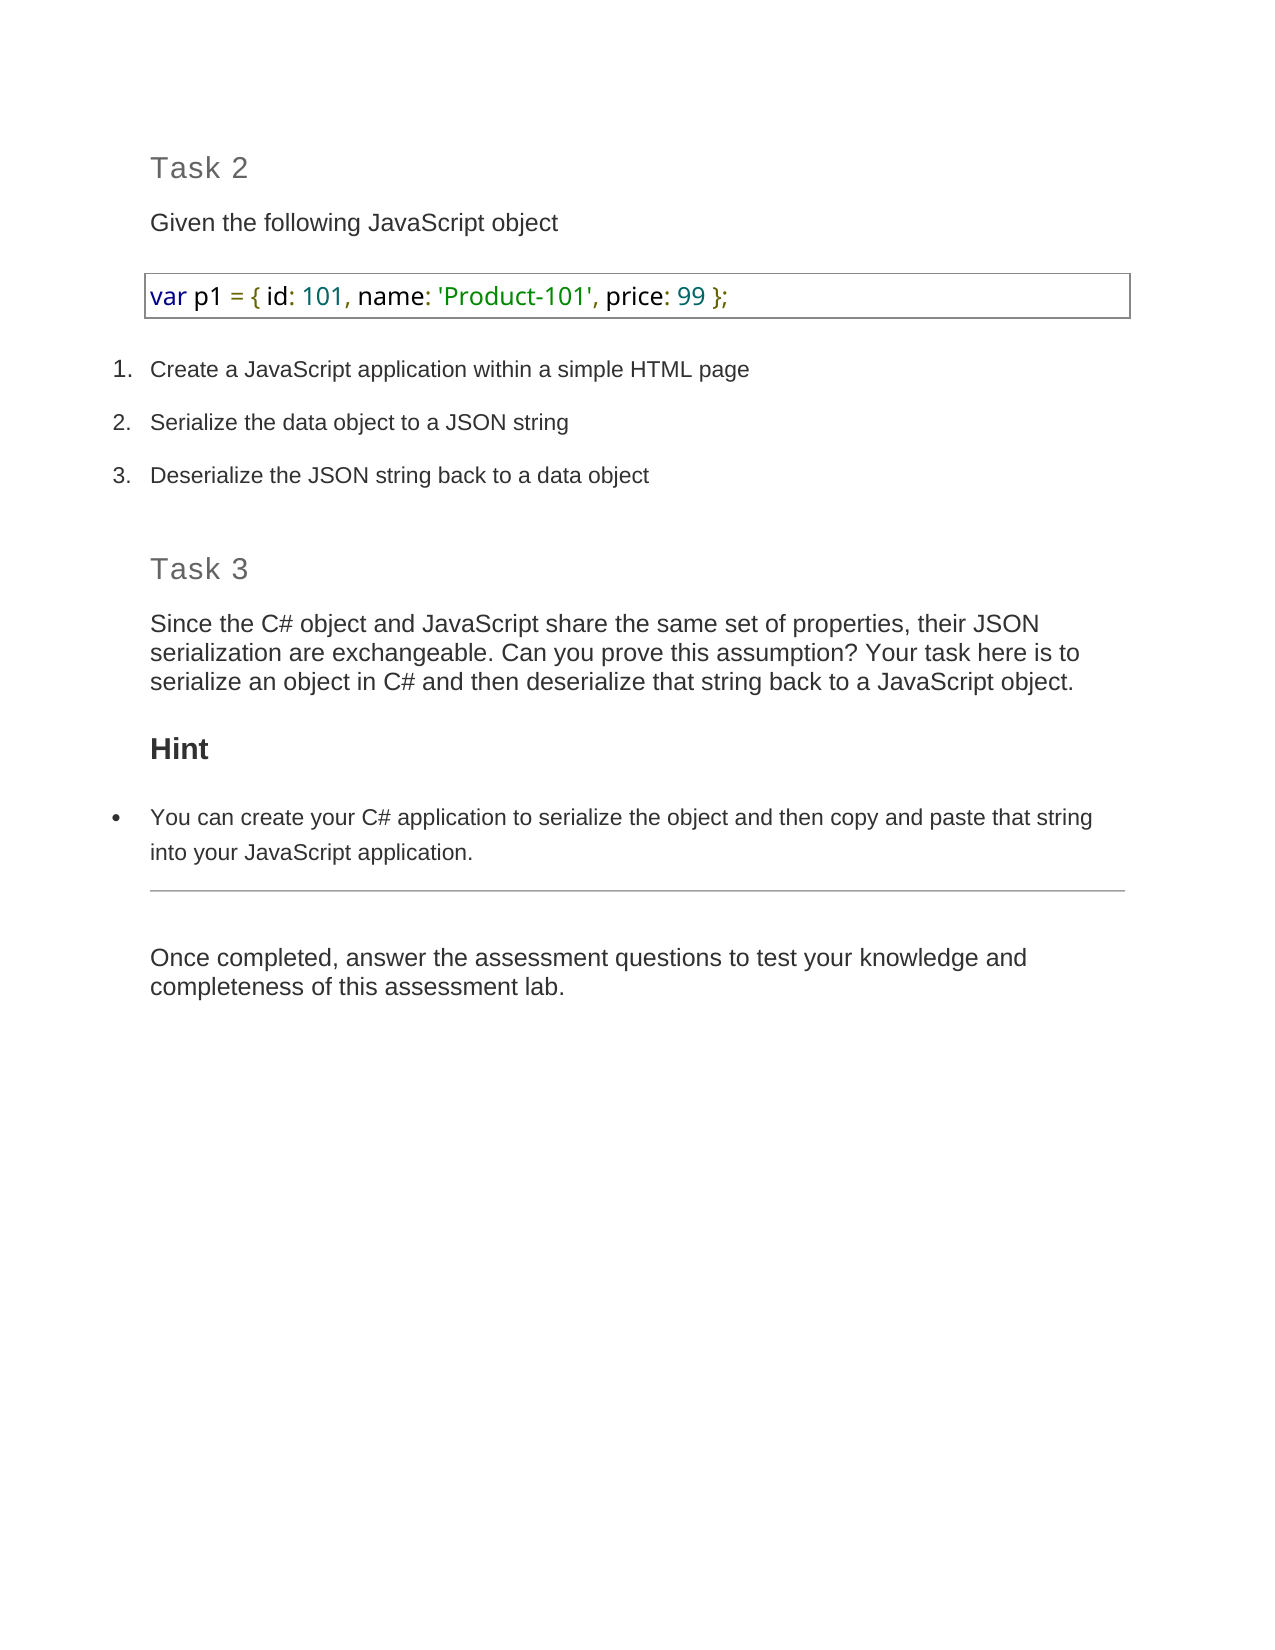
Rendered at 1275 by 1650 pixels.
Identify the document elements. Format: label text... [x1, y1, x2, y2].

subtitle Task 3 [150, 551, 1125, 586]
text Given the following JavaScript object [150, 208, 1125, 237]
list Serialize the data object to a JSON string [112, 401, 1125, 436]
subtitle Task 2 [150, 150, 1125, 185]
text Once completed, answer the assessment questions to test your knowledge and completeness of this assessment lab. [150, 943, 1125, 1001]
list Create a JavaScript application within a simple HTML page [112, 348, 1125, 383]
subtitle Hint [150, 731, 1125, 766]
list You can create your C# application to serialize the object and then copy and paste that string into your JavaScript application. [112, 795, 1125, 865]
text Since the C# object and JavaScript share the same set of properties, their JSON serialization are exchangeable. Can you prove this assumption? Your task here is to serialize an object in C# and then deserialize that string back to a JavaScript object. [150, 609, 1125, 695]
text var p1 = { id: 101, name: 'Product-101', price: 99 }; [146, 274, 1129, 317]
list Deserialize the JSON string back to a data object [112, 453, 1125, 488]
